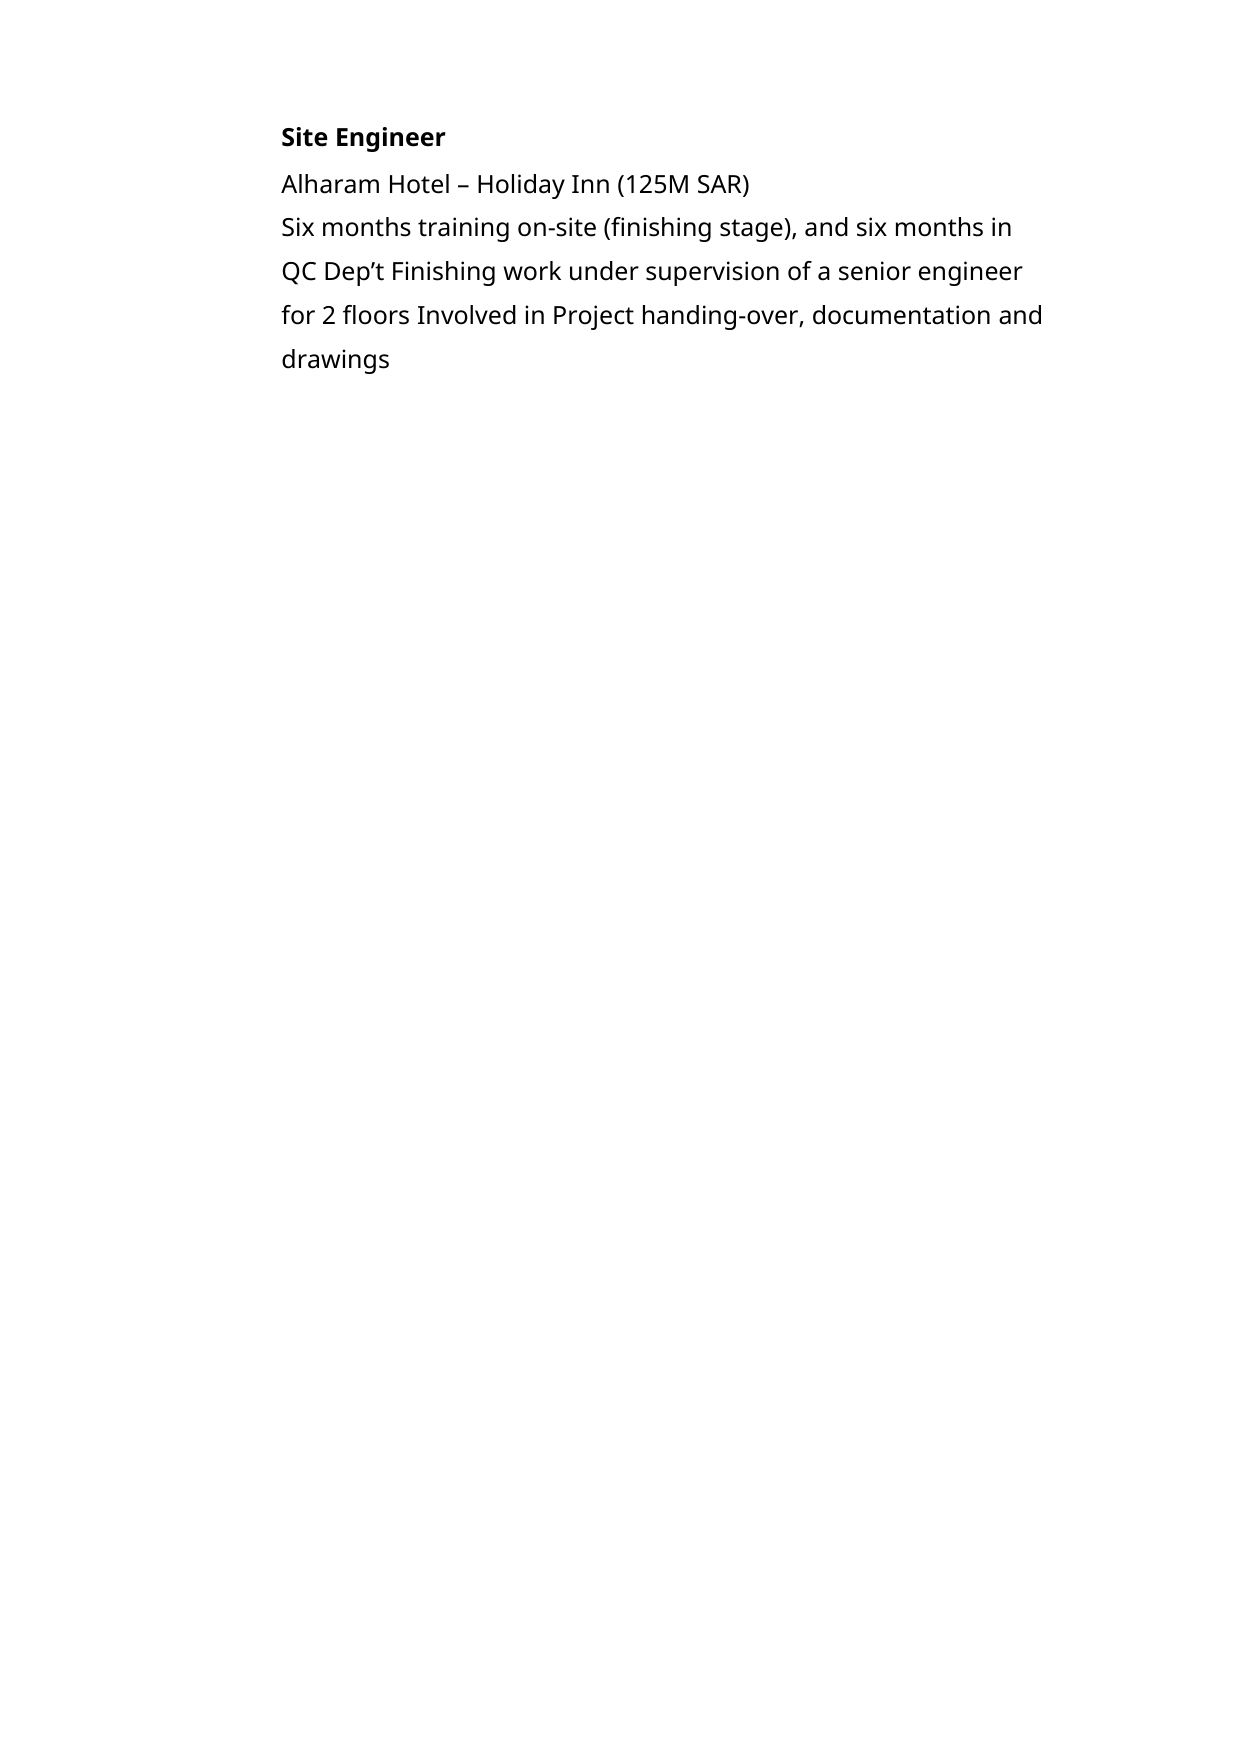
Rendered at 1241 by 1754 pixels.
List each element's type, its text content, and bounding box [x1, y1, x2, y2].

text Six months training on-site (finishing stage), and six months in QC Dep’t Finishing work under supervision of a senior engineer for 2 floors Involved in Project handing-over, documentation and drawings [281, 209, 1052, 376]
subtitle Site Engineer [281, 120, 1120, 154]
text Alharam Hotel – Holiday Inn (125M SAR) [281, 166, 1120, 200]
